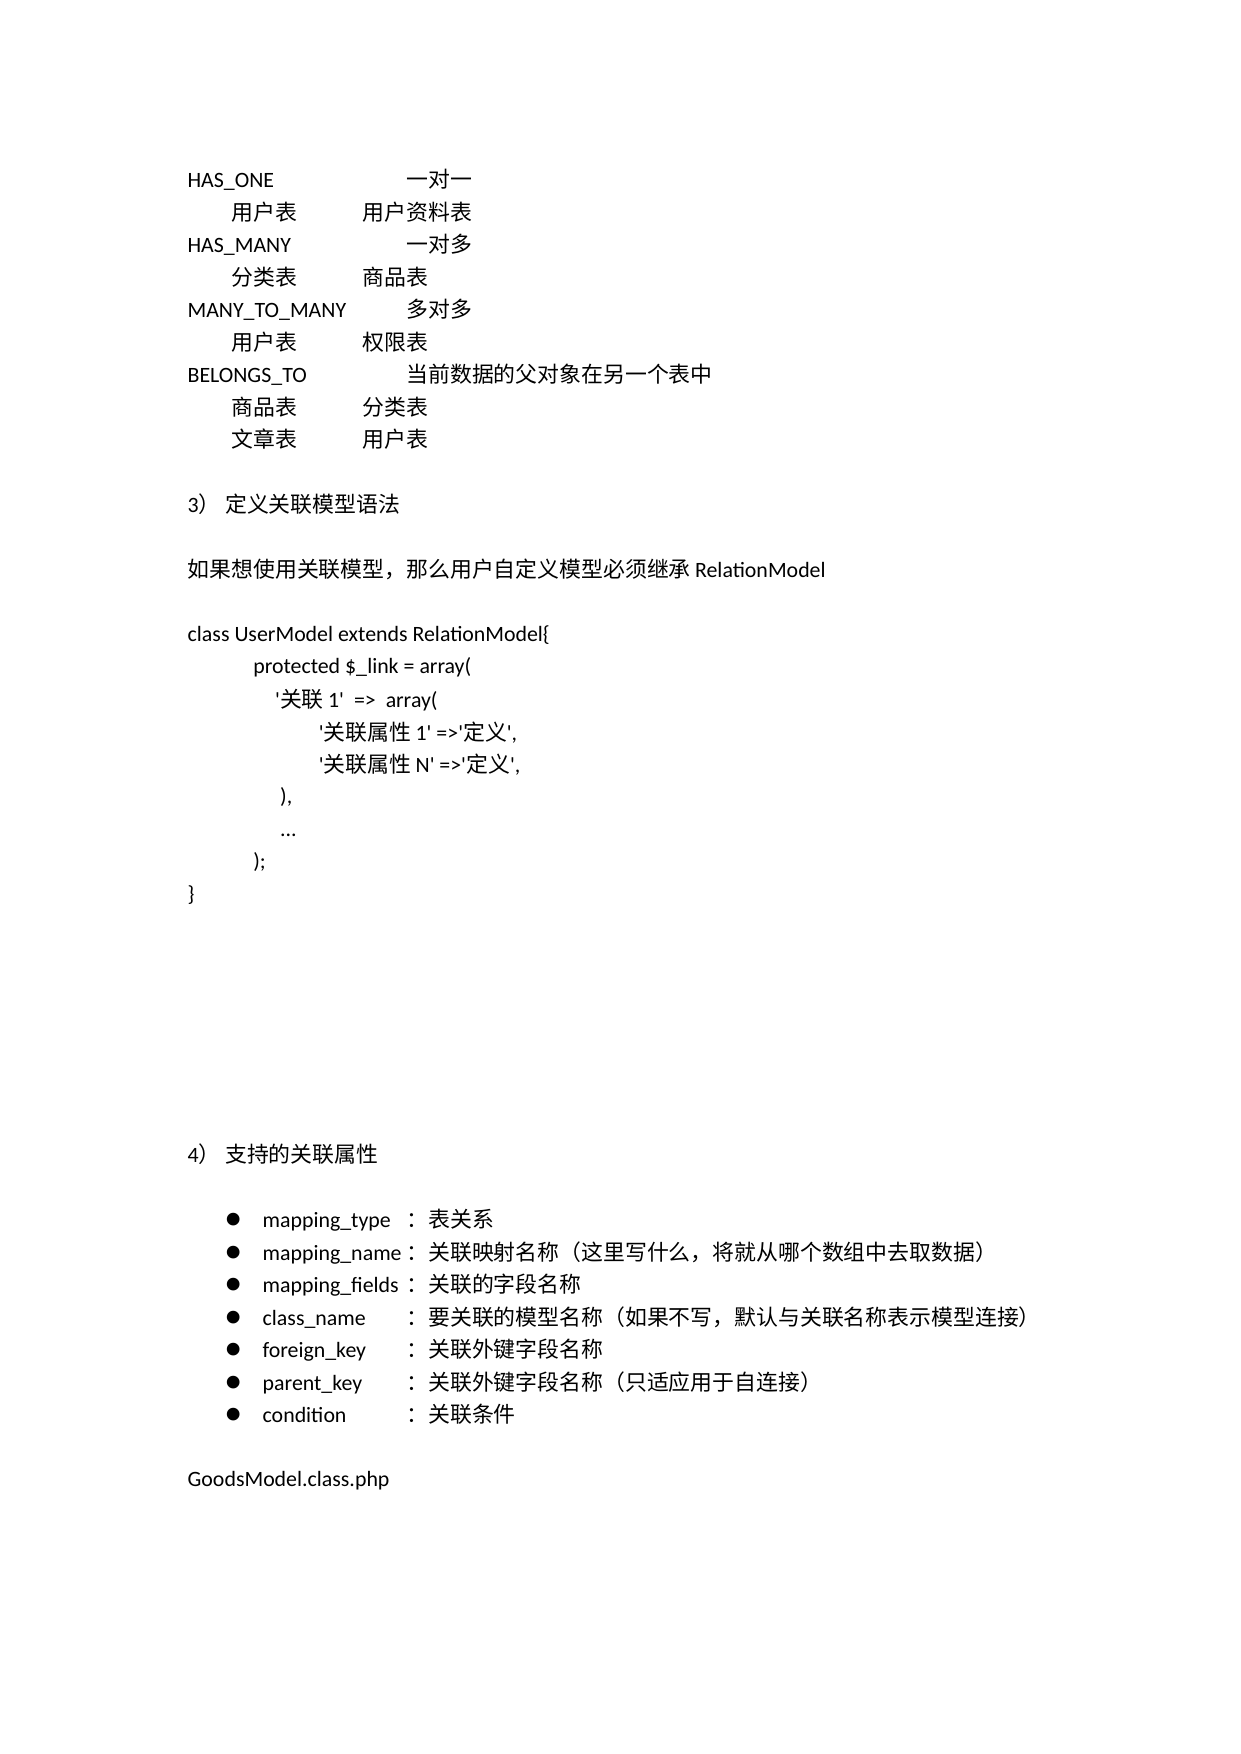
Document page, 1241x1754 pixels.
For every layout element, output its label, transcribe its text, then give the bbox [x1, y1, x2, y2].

text } [187, 877, 1053, 909]
text GoodsModel.class.php [187, 1462, 1053, 1494]
text 分类表 商品表 [187, 259, 1053, 292]
list mapping_type ：表关系 [225, 1202, 1053, 1234]
list mapping_name ：关联映射名称（这里写什么，将就从哪个数组中去取数据） [225, 1234, 1053, 1267]
text class UserModel extends RelationModel{ [187, 617, 1053, 649]
list 定义关联模型语法 [187, 487, 1053, 519]
text HAS_MANY 一对多 [187, 227, 1053, 259]
text 用户表 权限表 [187, 324, 1053, 357]
list 支持的关联属性 [187, 1137, 1053, 1169]
text '关联属性N' =>'定义', [209, 747, 1053, 779]
text MANY_TO_MANY 多对多 [187, 292, 1053, 324]
list parent_key ：关联外键字段名称（只适应用于自连接） [225, 1364, 1053, 1397]
text 商品表 分类表 [187, 389, 1053, 422]
text 用户表 用户资料表 [187, 194, 1053, 227]
list class_name ：要关联的模型名称（如果不写，默认与关联名称表示模型连接） [225, 1299, 1053, 1332]
list mapping_fields ：关联的字段名称 [225, 1267, 1053, 1299]
list condition ：关联条件 [225, 1397, 1053, 1429]
text 如果想使用关联模型，那么用户自定义模型必须继承RelationModel [187, 552, 1053, 584]
text BELONGS_TO 当前数据的父对象在另一个表中 [187, 357, 1053, 389]
text 文章表 用户表 [187, 422, 1053, 454]
text protected $_link = array( [209, 649, 1053, 682]
text '关联属性1' =>'定义', [209, 714, 1053, 747]
text ... [209, 812, 1053, 844]
text ), [209, 779, 1053, 812]
text '关联1' => array( [209, 682, 1053, 714]
list foreign_key ：关联外键字段名称 [225, 1332, 1053, 1364]
text HAS_ONE 一对一 [187, 162, 1053, 194]
text ); [209, 844, 1053, 877]
